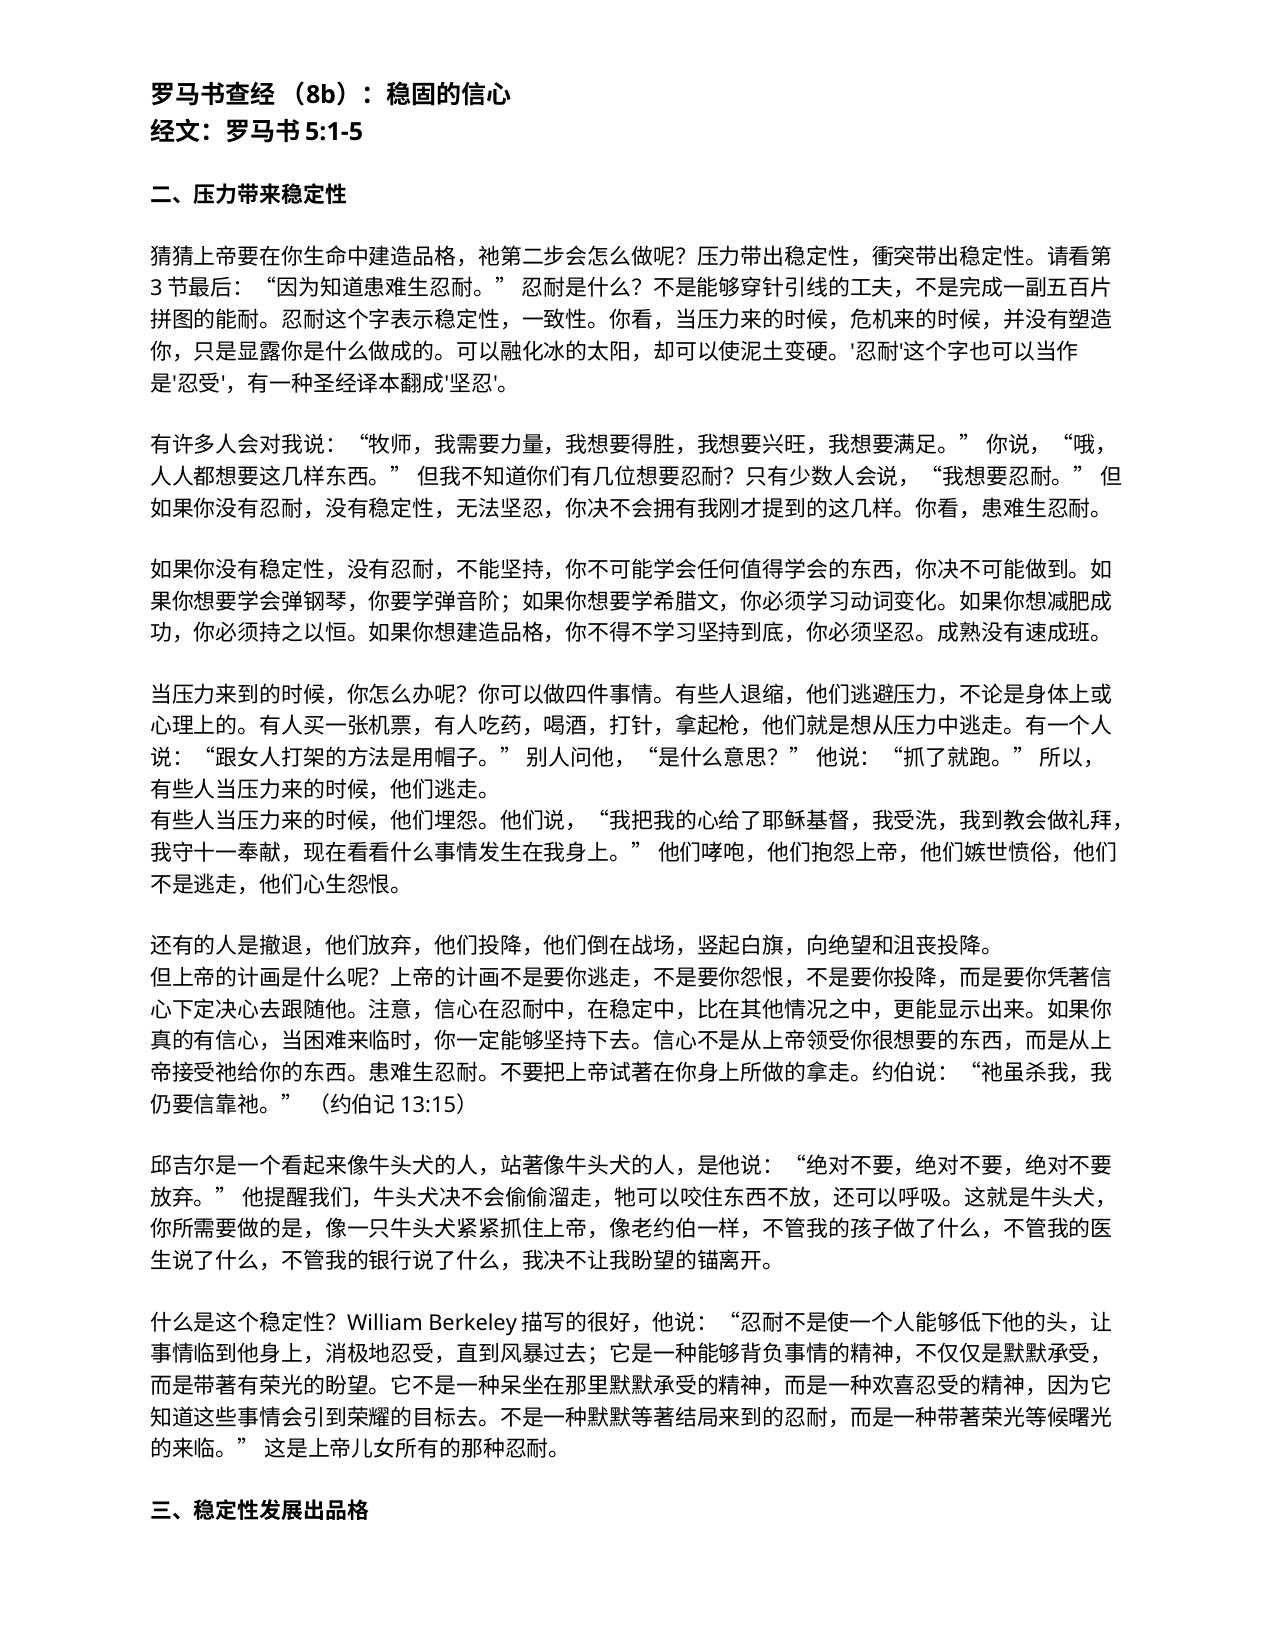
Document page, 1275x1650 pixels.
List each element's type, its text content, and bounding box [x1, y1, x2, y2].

text 罗马书查经 （8b）：稳固的信心 [150, 75, 1125, 111]
text 什么是这个稳定性？William Berkeley描写的很好，他说：“忍耐不是使一个人能够低下他的头，让事情临到他身上，消极地忍受，直到风暴过去；它是一种能够背负事情的精神，不仅仅是默默承受，而是带著有荣光的盼望。它不是一种呆坐在那里默默承受的精神，而是一种欢喜忍受的精神，因为它知道这些事情会引到荣耀的目标去。不是一种默默等著结局来到的忍耐，而是一种带著荣光等候曙光的来临。” 这是上帝儿女所有的那种忍耐。 [150, 1304, 1125, 1463]
text 猜猜上帝要在你生命中建造品格，祂第二步会怎么做呢？压力带出稳定性，衝突带出稳定性。请看第3节最后：“因为知道患难生忍耐。” 忍耐是什么？不是能够穿针引线的工夫，不是完成一副五百片拼图的能耐。忍耐这个字表示稳定性，一致性。你看，当压力来的时候，危机来的时候，并没有塑造你，只是显露你是什么做成的。可以融化冰的太阳，却可以使泥土变硬。'忍耐'这个字也可以当作是'忍受'，有一种圣经译本翻成'坚忍'。 [150, 239, 1125, 397]
text 如果你没有稳定性，没有忍耐，不能坚持，你不可能学会任何值得学会的东西，你决不可能做到。如果你想要学会弹钢琴，你要学弹音阶；如果你想要学希腊文，你必须学习动词变化。如果你想减肥成功，你必须持之以恒。如果你想建造品格，你不得不学习坚持到底，你必须坚忍。成熟没有速成班。 [150, 552, 1125, 647]
text 经文：罗马书5:1-5 [150, 111, 1125, 147]
text 但上帝的计画是什么呢？上帝的计画不是要你逃走，不是要你怨恨，不是要你投降，而是要你凭著信心下定决心去跟随他。注意，信心在忍耐中，在稳定中，比在其他情况之中，更能显示出来。如果你真的有信心，当困难来临时，你一定能够坚持下去。信心不是从上帝领受你很想要的东西，而是从上帝接受祂给你的东西。患难生忍耐。不要把上帝试著在你身上所做的拿走。约伯说：“祂虽杀我，我仍要信靠祂。” （约伯记13:15） [150, 960, 1125, 1118]
text 三、稳定性发展出品格 [150, 1493, 1125, 1524]
text 二、压力带来稳定性 [150, 177, 1125, 209]
text 当压力来到的时候，你怎么办呢？你可以做四件事情。有些人退缩，他们逃避压力，不论是身体上或心理上的。有人买一张机票，有人吃药，喝酒，打针，拿起枪，他们就是想从压力中逃走。有一个人说：“跟女人打架的方法是用帽子。” 别人问他，“是什么意思？” 他说：“抓了就跑。” 所以，有些人当压力来的时候，他们逃走。 [150, 677, 1125, 803]
text 还有的人是撤退，他们放弃，他们投降，他们倒在战场，竖起白旗，向绝望和沮丧投降。 [150, 928, 1125, 960]
text 有许多人会对我说：“牧师，我需要力量，我想要得胜，我想要兴旺，我想要满足。” 你说，“哦，人人都想要这几样东西。” 但我不知道你们有几位想要忍耐？只有少数人会说，“我想要忍耐。” 但如果你没有忍耐，没有稳定性，无法坚忍，你决不会拥有我刚才提到的这几样。你看，患难生忍耐。 [150, 427, 1125, 522]
text 邱吉尔是一个看起来像牛头犬的人，站著像牛头犬的人，是他说：“绝对不要，绝对不要，绝对不要放弃。” 他提醒我们，牛头犬决不会偷偷溜走，牠可以咬住东西不放，还可以呼吸。这就是牛头犬，你所需要做的是，像一只牛头犬紧紧抓住上帝，像老约伯一样，不管我的孩子做了什么，不管我的医生说了什么，不管我的银行说了什么，我决不让我盼望的锚离开。 [150, 1148, 1125, 1275]
text 有些人当压力来的时候，他们埋怨。他们说，“我把我的心给了耶稣基督，我受洗，我到教会做礼拜，我守十一奉献，现在看看什么事情发生在我身上。” 他们哮咆，他们抱怨上帝，他们嫉世愤俗，他们不是逃走，他们心生怨恨。 [150, 803, 1125, 898]
